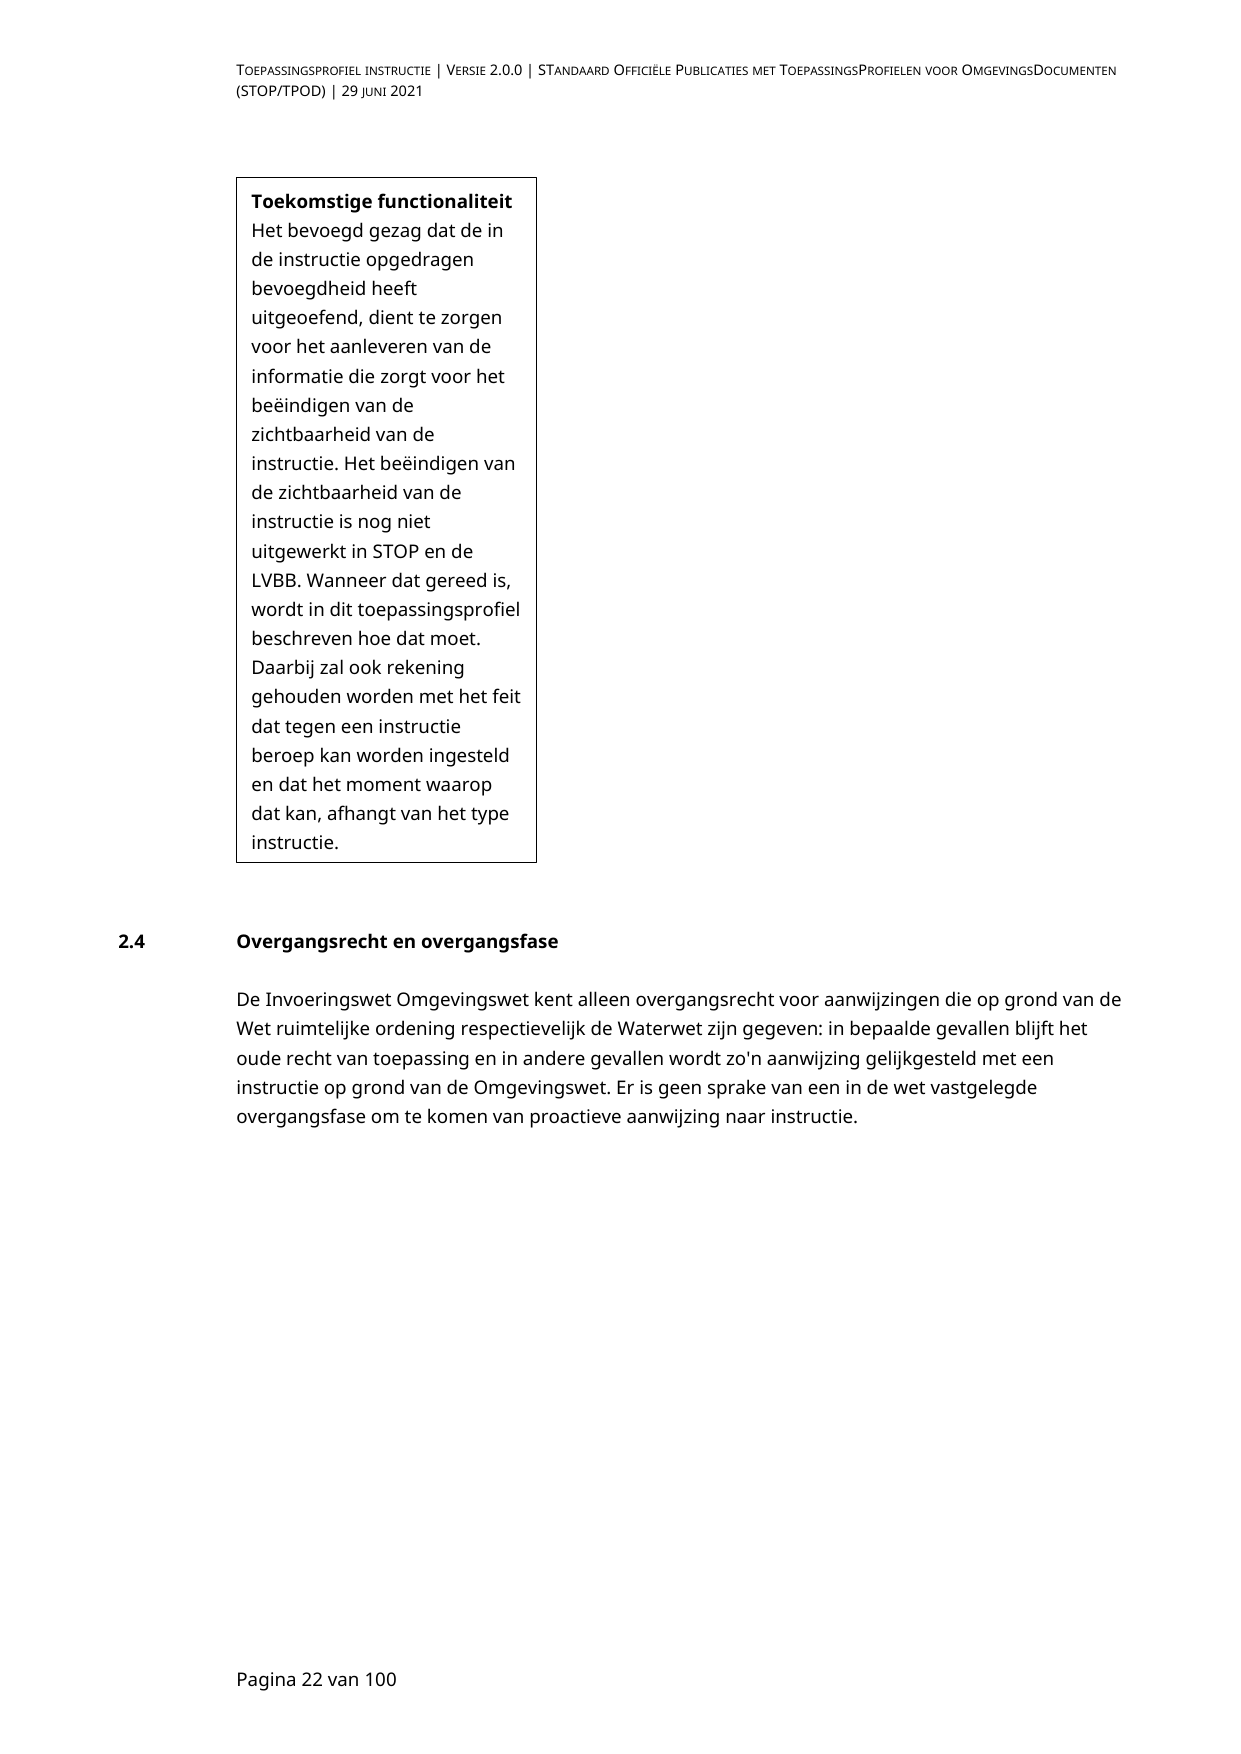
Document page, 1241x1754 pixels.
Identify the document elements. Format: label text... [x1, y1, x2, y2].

text De Invoeringswet Omgevingswet kent alleen overgangsrecht voor aanwijzingen die op grond van de Wet ruimtelijke ordening respectievelijk de Waterwet zijn gegeven: in bepaalde gevallen blijft het oude recht van toepassing en in andere gevallen wordt zo'n aanwijzing gelijkgesteld met een instructie op grond van de Omgevingswet. Er is geen sprake van een in de wet vastgelegde overgangsfase om te komen van proactieve aanwijzing naar instructie. [236, 983, 1122, 1129]
subtitle Overgangsrecht en overgangsfase [118, 925, 1122, 954]
